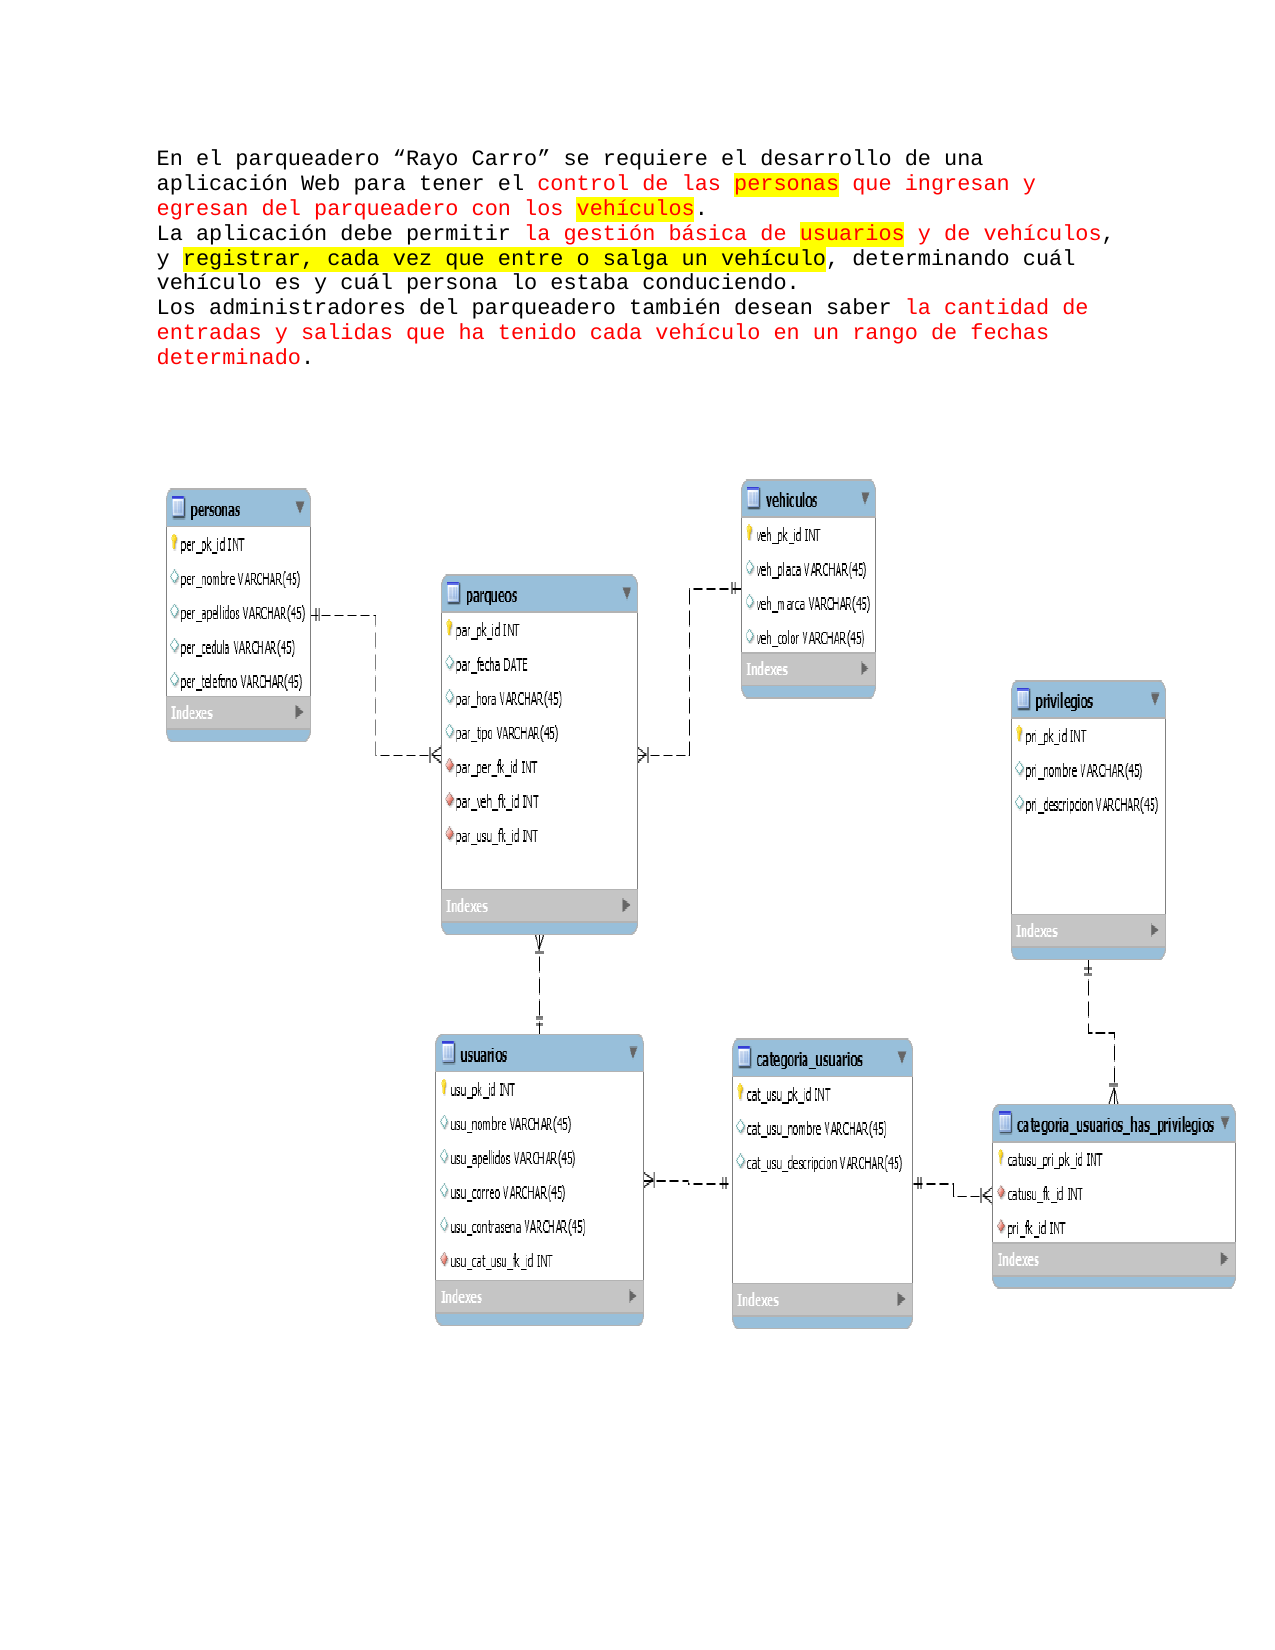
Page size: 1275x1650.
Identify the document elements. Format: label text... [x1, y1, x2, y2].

text Los administradores del parqueadero también desean saber la cantidad de entradas y salidas que ha tenido cada vehículo en un rango de fechas determinado. [156, 296, 1118, 371]
text En el parqueadero “Rayo Carro” se requiere el desarrollo de una aplicación Web para tener el control de las personas que ingresan y egresan del parqueadero con los vehículos. [156, 148, 1118, 222]
picture [156, 464, 1244, 1344]
text La aplicación debe permitir la gestión básica de usuarios y de vehículos, y registrar, cada vez que entre o salga un vehículo, determinando cuál vehículo es y cuál persona lo estaba conduciendo. [156, 222, 1118, 296]
